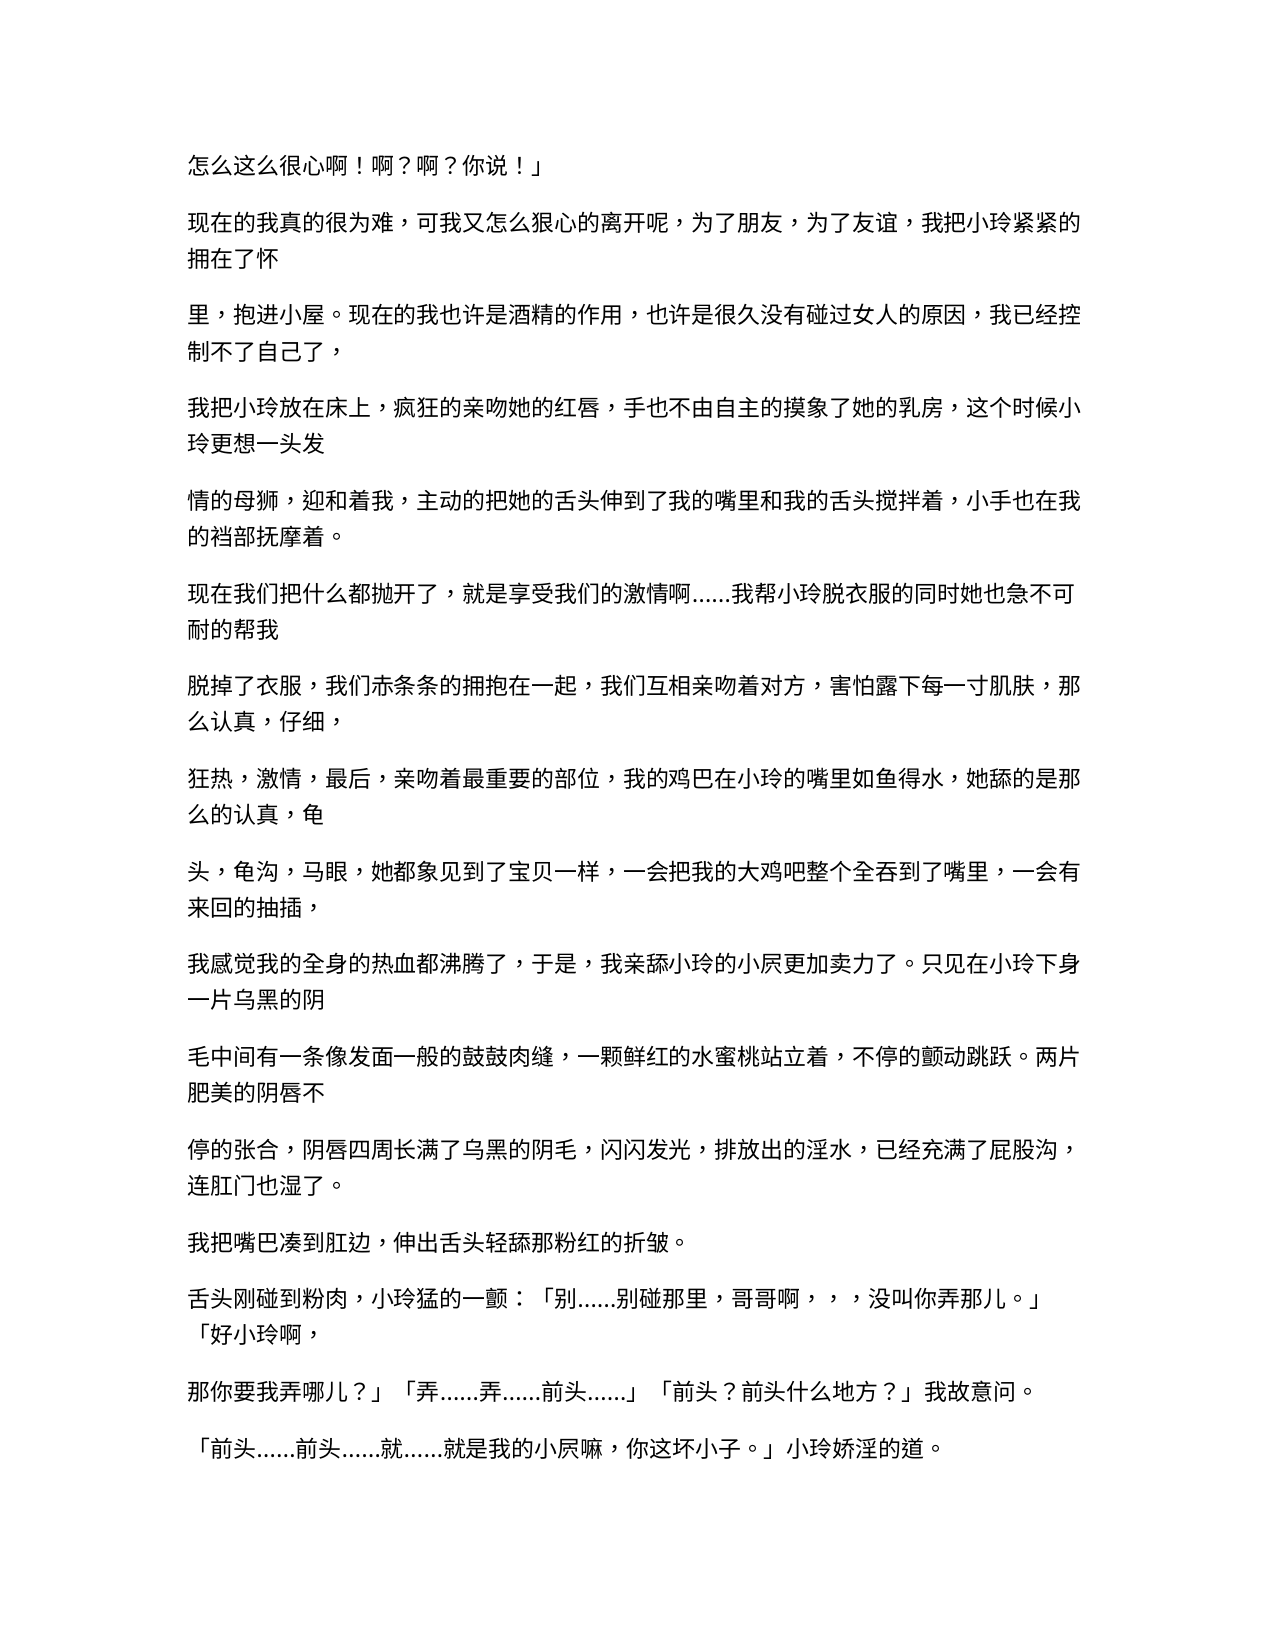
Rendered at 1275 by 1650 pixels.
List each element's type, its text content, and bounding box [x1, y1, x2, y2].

text 我把嘴巴凑到肛边，伸出舌头轻舔那粉红的折皱。 [187, 1227, 1087, 1258]
text 停的张合，阴唇四周长满了乌黑的阴毛，闪闪发光，排放出的淫水，已经充满了屁股沟，连肛门也湿了。 [187, 1134, 1087, 1201]
text 「前头……前头……就……就是我的小屄嘛，你这坏小子。」小玲娇淫的道。 [187, 1433, 1087, 1464]
text 我把小玲放在床上，疯狂的亲吻她的红唇，手也不由自主的摸象了她的乳房，这个时候小玲更想一头发 [187, 392, 1087, 459]
text 头，龟沟，马眼，她都象见到了宝贝一样，一会把我的大鸡吧整个全吞到了嘴里，一会有来回的抽插， [187, 856, 1087, 923]
text 我感觉我的全身的热血都沸腾了，于是，我亲舔小玲的小屄更加卖力了。只见在小玲下身一片乌黑的阴 [187, 948, 1087, 1016]
text 现在的我真的很为难，可我又怎么狠心的离开呢，为了朋友，为了友谊，我把小玲紧紧的拥在了怀 [187, 207, 1087, 274]
text 里，抱进小屋。现在的我也许是酒精的作用，也许是很久没有碰过女人的原因，我已经控制不了自己了， [187, 299, 1087, 367]
text 怎么这么很心啊！啊？啊？你说！」 [187, 150, 1087, 181]
text 那你要我弄哪儿？」「弄……弄……前头……」「前头？前头什么地方？」我故意问。 [187, 1376, 1087, 1407]
text 毛中间有一条像发面一般的鼓鼓肉缝，一颗鲜红的水蜜桃站立着，不停的颤动跳跃。两片肥美的阴唇不 [187, 1041, 1087, 1108]
text 狂热，激情，最后，亲吻着最重要的部位，我的鸡巴在小玲的嘴里如鱼得水，她舔的是那么的认真，龟 [187, 763, 1087, 830]
text 舌头刚碰到粉肉，小玲猛的一颤：「别……别碰那里，哥哥啊，，，没叫你弄那儿。」「好小玲啊， [187, 1283, 1087, 1351]
text 现在我们把什么都抛开了，就是享受我们的激情啊……我帮小玲脱衣服的同时她也急不可耐的帮我 [187, 578, 1087, 645]
text 脱掉了衣服，我们赤条条的拥抱在一起，我们互相亲吻着对方，害怕露下每一寸肌肤，那么认真，仔细， [187, 670, 1087, 737]
text 情的母狮，迎和着我，主动的把她的舌头伸到了我的嘴里和我的舌头搅拌着，小手也在我的裆部抚摩着。 [187, 485, 1087, 552]
